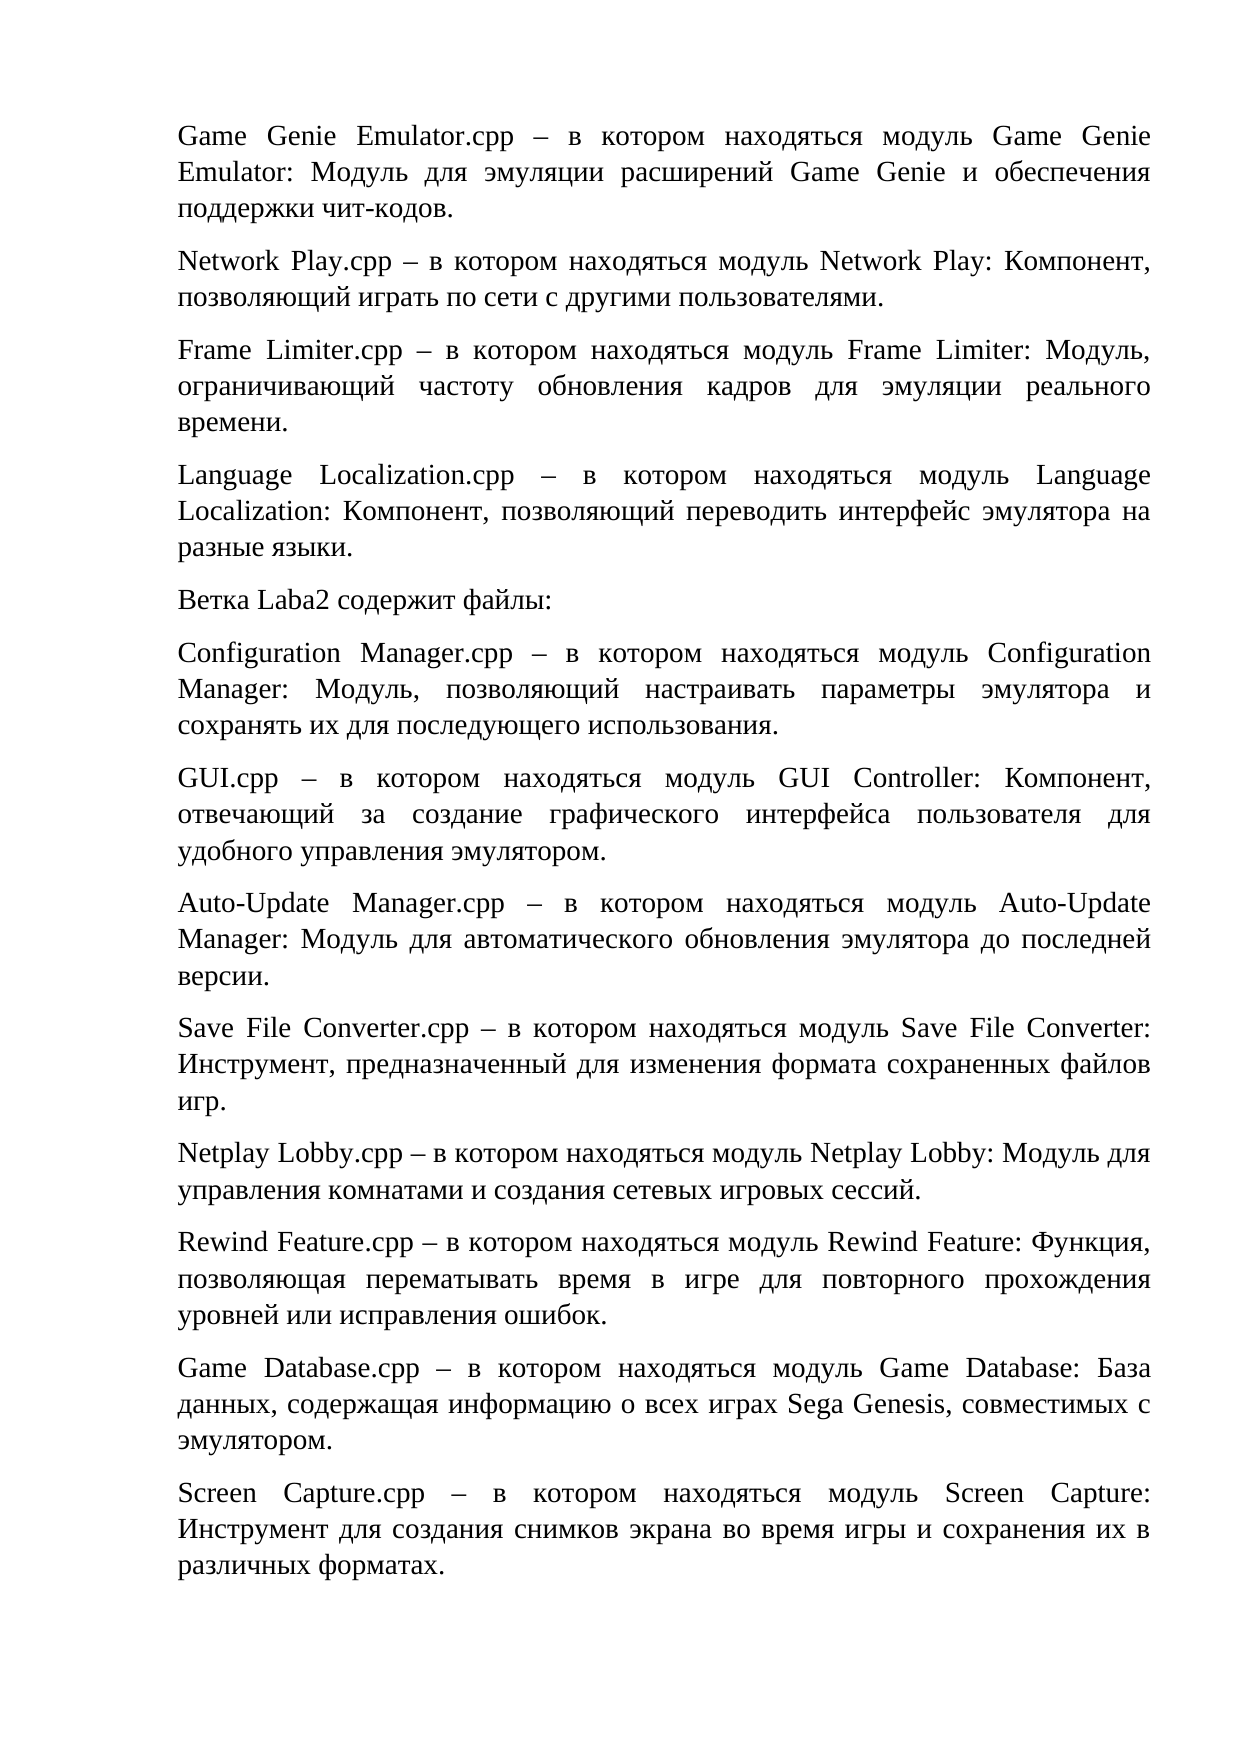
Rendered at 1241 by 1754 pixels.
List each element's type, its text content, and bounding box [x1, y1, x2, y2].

text Configuration Manager.cpp – в котором находяться модуль Configuration Manager: Модуль, позволяющий настраивать параметры эмулятора и сохранять их для последующего использования. [177, 635, 1152, 741]
text Screen Capture.cpp – в котором находяться модуль Screen Capture: Инструмент для создания снимков экрана во время игры и сохранения их в различных форматах. [177, 1475, 1152, 1581]
text GUI.cpp – в котором находяться модуль GUI Controller: Компонент, отвечающий за создание графического интерфейса пользователя для удобного управления эмулятором. [177, 760, 1152, 866]
text Ветка Laba2 содержит файлы: [177, 582, 1152, 616]
text Auto-Update Manager.cpp – в котором находяться модуль Auto-Update Manager: Модуль для автоматического обновления эмулятора до последней версии. [177, 885, 1152, 991]
text Rewind Feature.cpp – в котором находяться модуль Rewind Feature: Функция, позволяющая перематывать время в игре для повторного прохождения уровней или исправления ошибок. [177, 1224, 1152, 1330]
text Game Database.cpp – в котором находяться модуль Game Database: База данных, содержащая информацию о всех играх Sega Genesis, совместимых с эмулятором. [177, 1350, 1152, 1456]
text Save File Converter.cpp – в котором находяться модуль Save File Converter: Инструмент, предназначенный для изменения формата сохраненных файлов игр. [177, 1011, 1152, 1116]
text Netplay Lobby.cpp – в котором находяться модуль Netplay Lobby: Модуль для управления комнатами и создания сетевых игровых сессий. [177, 1136, 1152, 1205]
text Game Genie Emulator.cpp – в котором находяться модуль Game Genie Emulator: Модуль для эмуляции расширений Game Genie и обеспечения поддержки чит-кодов. [177, 118, 1152, 224]
text Frame Limiter.cpp – в котором находяться модуль Frame Limiter: Модуль, ограничивающий частоту обновления кадров для эмуляции реального времени. [177, 332, 1152, 438]
text Language Localization.cpp – в котором находяться модуль Language Localization: Компонент, позволяющий переводить интерфейс эмулятора на разные языки. [177, 457, 1152, 563]
text Network Play.cpp – в котором находяться модуль Network Play: Компонент, позволяющий играть по сети с другими пользователями. [177, 243, 1152, 313]
